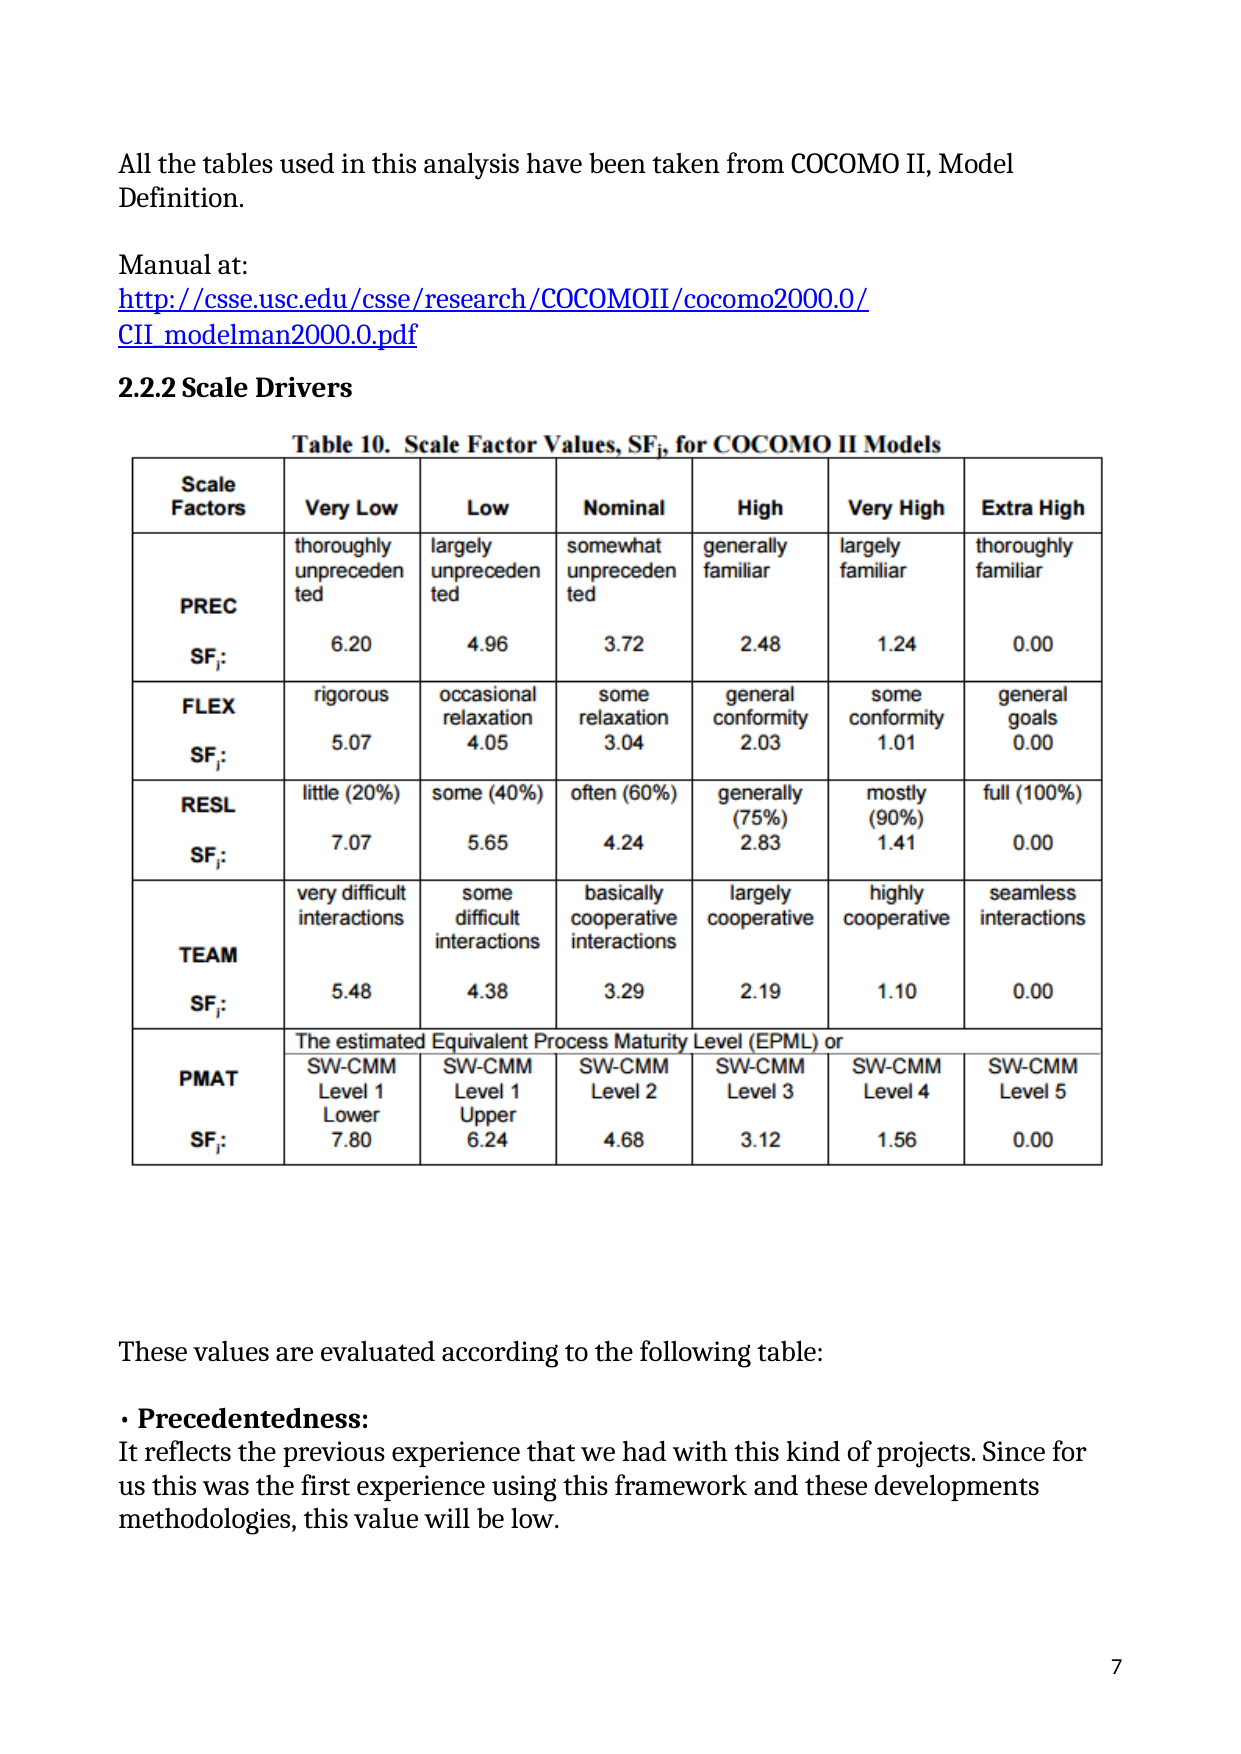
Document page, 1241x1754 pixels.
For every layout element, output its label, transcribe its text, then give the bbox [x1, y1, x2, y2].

picture [118, 423, 1117, 1180]
text It reflects the previous experience that we had with this kind of projects. Since for [118, 1436, 1122, 1469]
text Manual at: [118, 248, 1122, 282]
text us this was the first experience using this framework and these developments [118, 1469, 1122, 1503]
text These values are evaluated according to the following table: [118, 1335, 1122, 1368]
text http://csse.usc.edu/csse/research/COCOMOII/cocomo2000.0/CII_modelman2000.0.pdf [118, 282, 1122, 351]
text methodologies, this value will be low. [118, 1503, 1122, 1536]
text • Precedentedness: [118, 1402, 1122, 1436]
text All the tables used in this analysis have been taken from COCOMO II, Model Definition. [118, 148, 1122, 215]
text 2.2.2 Scale Drivers [118, 371, 1122, 404]
